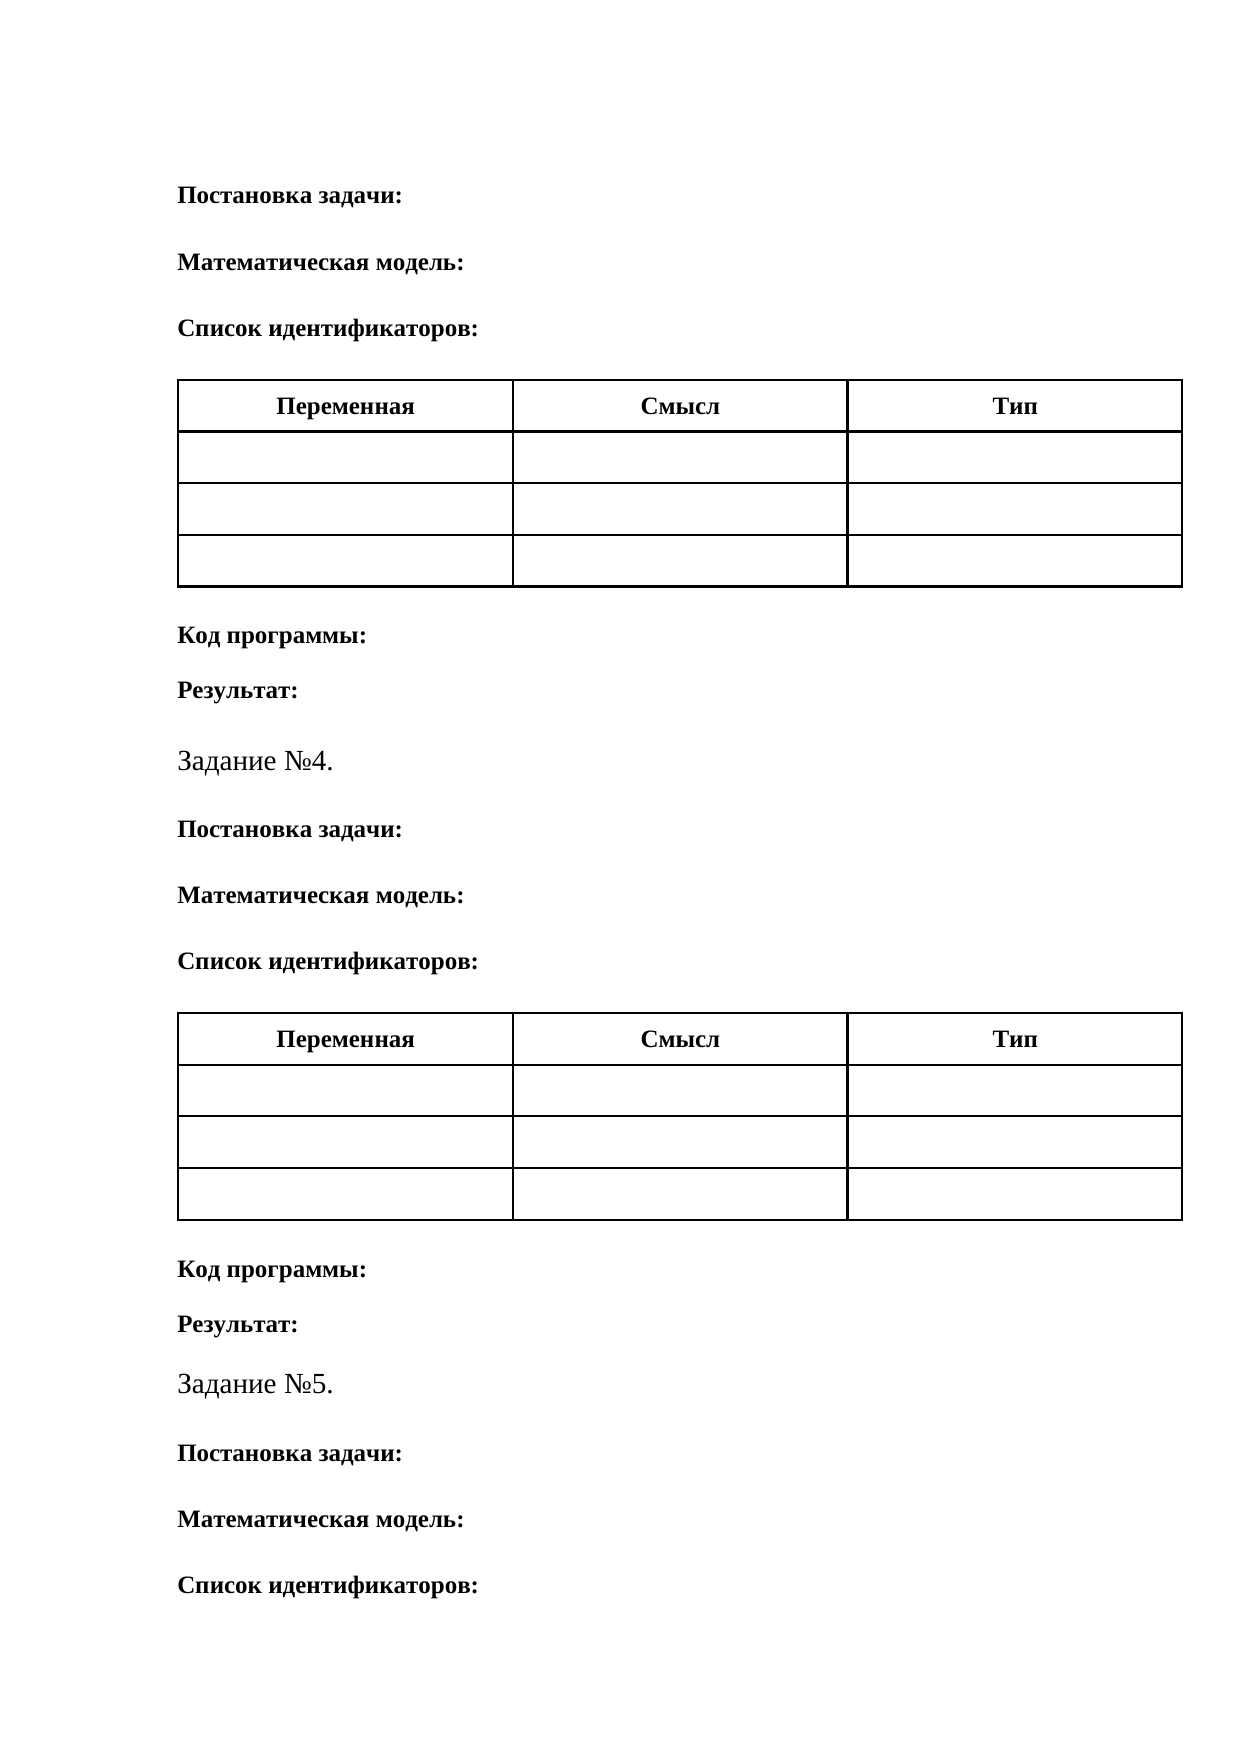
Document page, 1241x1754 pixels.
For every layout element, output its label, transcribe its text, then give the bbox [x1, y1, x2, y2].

table_header Переменная [179, 1014, 512, 1063]
table_cell [179, 484, 512, 534]
text Код программы: [177, 621, 1181, 649]
text Математическая модель: [177, 247, 1181, 275]
text Задание №5. [177, 1366, 1181, 1400]
text Код программы: [177, 1254, 1181, 1282]
table_cell [849, 484, 1181, 534]
text Математическая модель: [177, 1504, 1181, 1533]
table_cell [179, 433, 512, 482]
table_cell [849, 1117, 1181, 1167]
text Постановка задачи: [177, 1405, 1181, 1499]
text Результат: [177, 1309, 1181, 1337]
table_cell [179, 536, 512, 585]
text Математическая модель: [177, 880, 1181, 908]
text Задание №4. [177, 704, 1181, 809]
table_cell [849, 1066, 1181, 1115]
table_cell [514, 536, 846, 585]
table_cell [514, 1066, 846, 1115]
table_cell [514, 484, 846, 534]
table_cell [179, 1169, 512, 1218]
table_header Переменная [179, 381, 512, 430]
text Результат: [177, 676, 1181, 704]
table_cell [514, 433, 846, 482]
table_header Смысл [514, 1014, 846, 1063]
text Список идентификаторов: [177, 313, 1181, 341]
table_header Тип [849, 381, 1181, 430]
table_header Смысл [514, 381, 846, 430]
table_cell [849, 1169, 1181, 1218]
table_header Тип [849, 1014, 1181, 1063]
table_cell [514, 1169, 846, 1218]
text Постановка задачи: [177, 148, 1181, 242]
text Список идентификаторов: [177, 946, 1181, 974]
text Список идентификаторов: [177, 1570, 1181, 1599]
text Постановка задачи: [177, 814, 1181, 876]
table_cell [849, 536, 1181, 585]
table_cell [179, 1117, 512, 1167]
table_cell [514, 1117, 846, 1167]
table_cell [179, 1066, 512, 1115]
table_cell [849, 433, 1181, 482]
